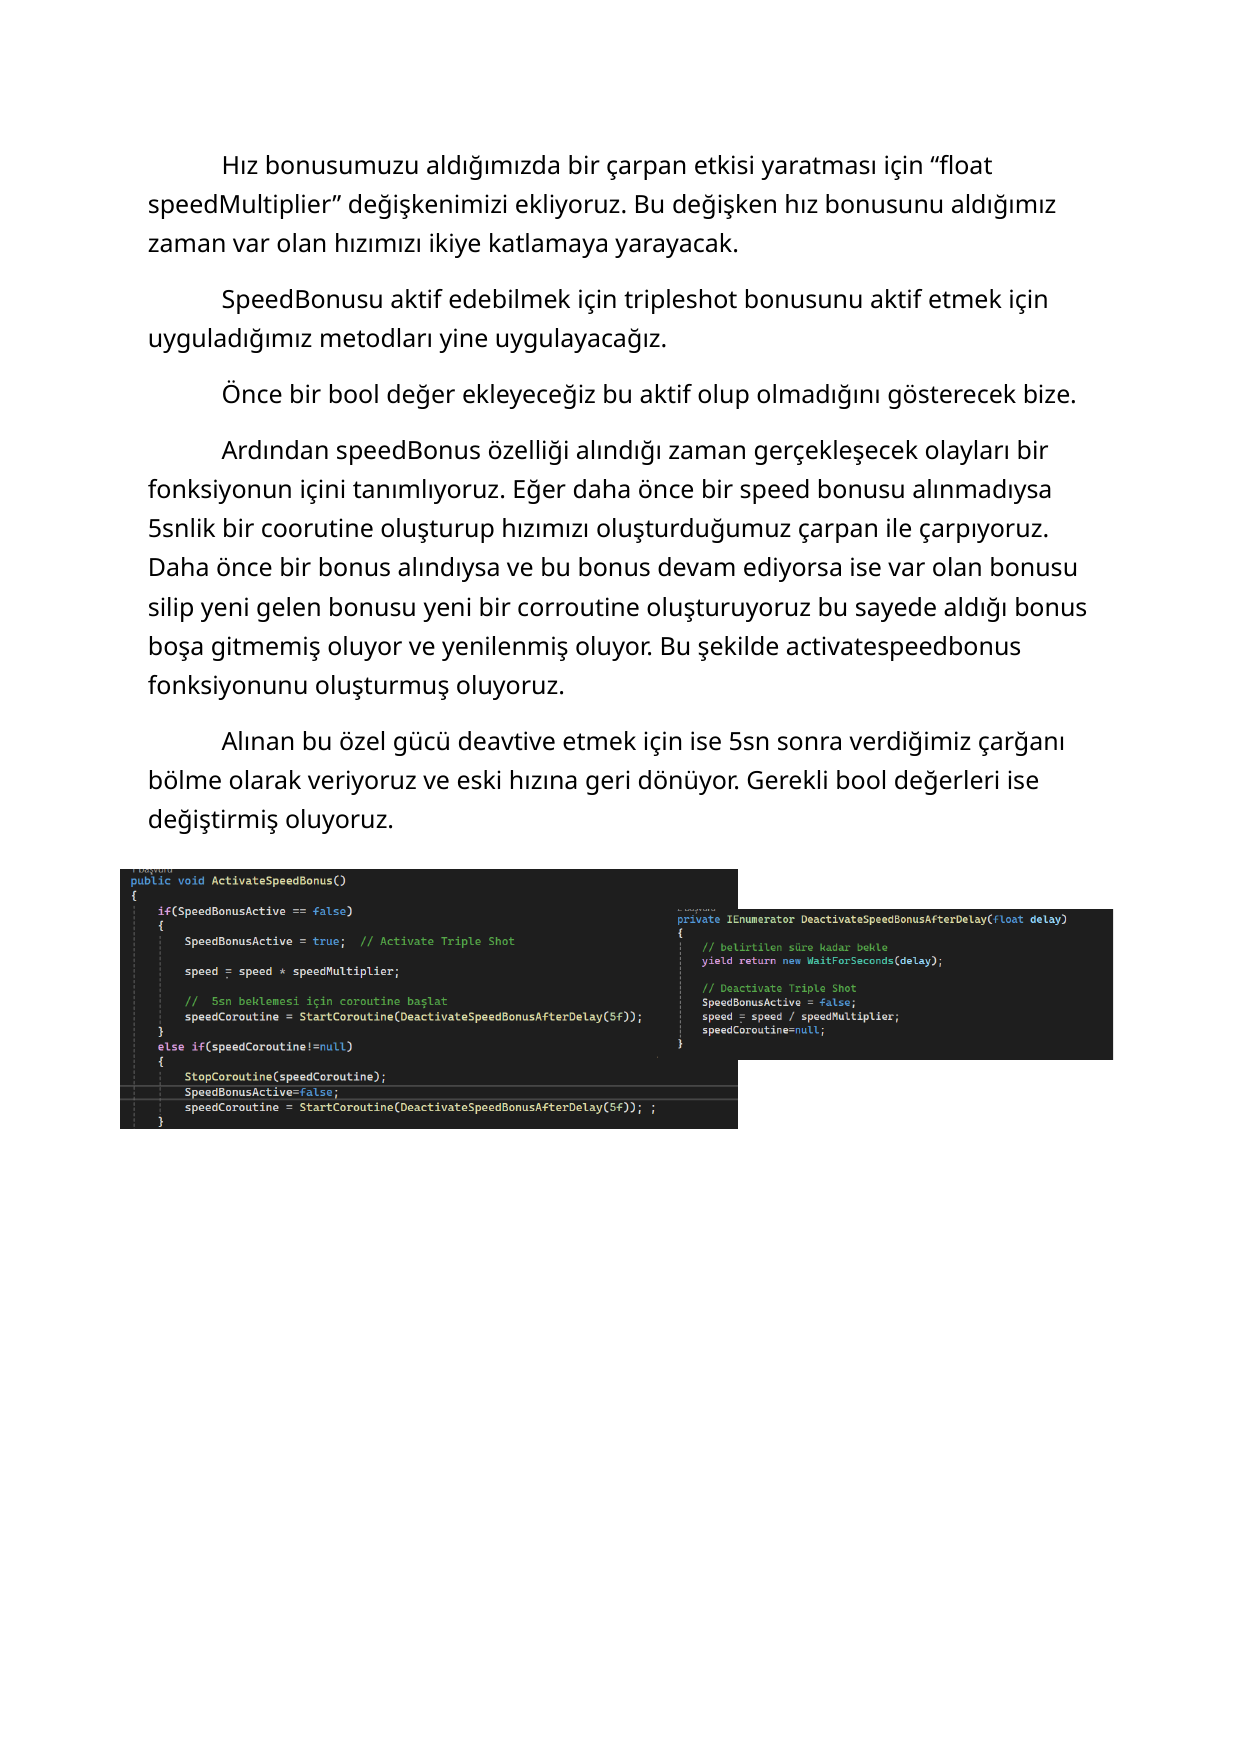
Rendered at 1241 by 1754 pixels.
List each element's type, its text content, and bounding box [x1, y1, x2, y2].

text Önce bir bool değer ekleyeceğiz bu aktif olup olmadığını gösterecek bize. [148, 377, 1093, 411]
text Hız bonusumuzu aldığımızda bir çarpan etkisi yaratması için “float speedMultiplier” değişkenimizi ekliyoruz. Bu değişken hız bonusunu aldığımız zaman var olan hızımızı ikiye katlamaya yarayacak. [148, 148, 1093, 260]
picture [119, 869, 1113, 1129]
text Alınan bu özel gücü deavtive etmek için ise 5sn sonra verdiğimiz çarğanı bölme olarak veriyoruz ve eski hızına geri dönüyor. Gerekli bool değerleri ise değiştirmiş oluyoruz. [148, 723, 1093, 836]
text Ardından speedBonus özelliği alındığı zaman gerçekleşecek olayları bir fonksiyonun içini tanımlıyoruz. Eğer daha önce bir speed bonusu alınmadıysa 5snlik bir coorutine oluşturup hızımızı oluşturduğumuz çarpan ile çarpıyoruz. Daha önce bir bonus alındıysa ve bu bonus devam ediyorsa ise var olan bonusu silip yeni gelen bonusu yeni bir corroutine oluşturuyoruz bu sayede aldığı bonus boşa gitmemiş oluyor ve yenilenmiş oluyor. Bu şekilde activatespeedbonus fonksiyonunu oluşturmuş oluyoruz. [148, 433, 1093, 702]
text SpeedBonusu aktif edebilmek için tripleshot bonusunu aktif etmek için uyguladığımız metodları yine uygulayacağız. [148, 282, 1093, 355]
